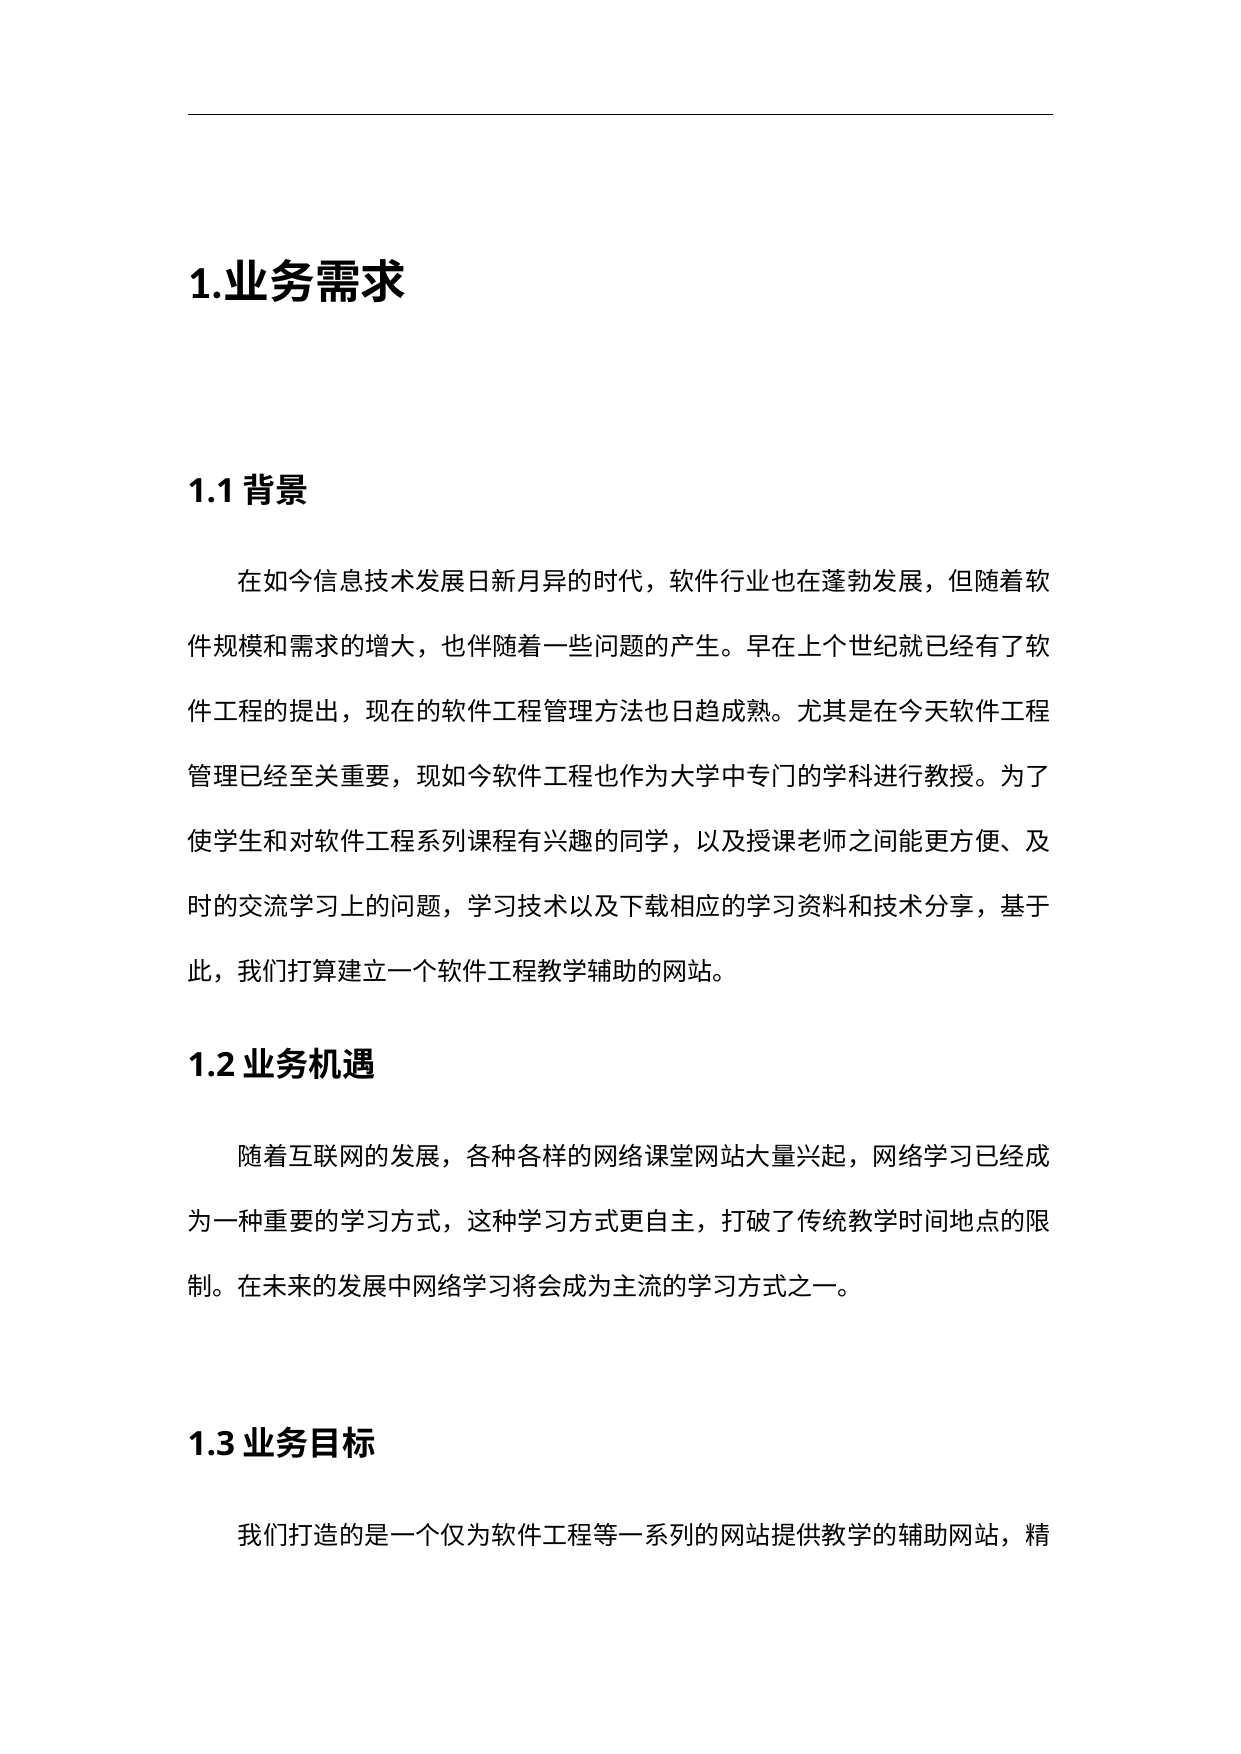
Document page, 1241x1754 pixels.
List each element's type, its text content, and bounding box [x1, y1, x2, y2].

subtitle 1.业务需求 [187, 230, 1053, 327]
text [187, 1501, 1053, 1566]
text 在如今信息技术发展日新月异的时代，软件行业也在蓬勃发展，但随着软件规模和需求的增大，也伴随着一些问题的产生。早在上个世纪就已经有了软件工程的提出，现在的软件工程管理方法也日趋成熟。尤其是在今天软件工程管理已经至关重要，现如今软件工程也作为大学中专门的学科进行教授。为了使学生和对软件工程系列课程有兴趣的同学，以及授课老师之间能更方便、及时的交流学习上的问题，学习技术以及下载相应的学习资料和技术分享，基于此，我们打算建立一个软件工程教学辅助的网站。 [187, 547, 1053, 1002]
text 随着互联网的发展，各种各样的网络课堂网站大量兴起，网络学习已经成为一种重要的学习方式，这种学习方式更自主，打破了传统教学时间地点的限制。在未来的发展中网络学习将会成为主流的学习方式之一。 [187, 1122, 1053, 1317]
subtitle 1.2业务机遇 [187, 1029, 1053, 1094]
subtitle 1.3业务目标 [187, 1409, 1053, 1474]
subtitle 1.1背景 [187, 455, 1053, 520]
